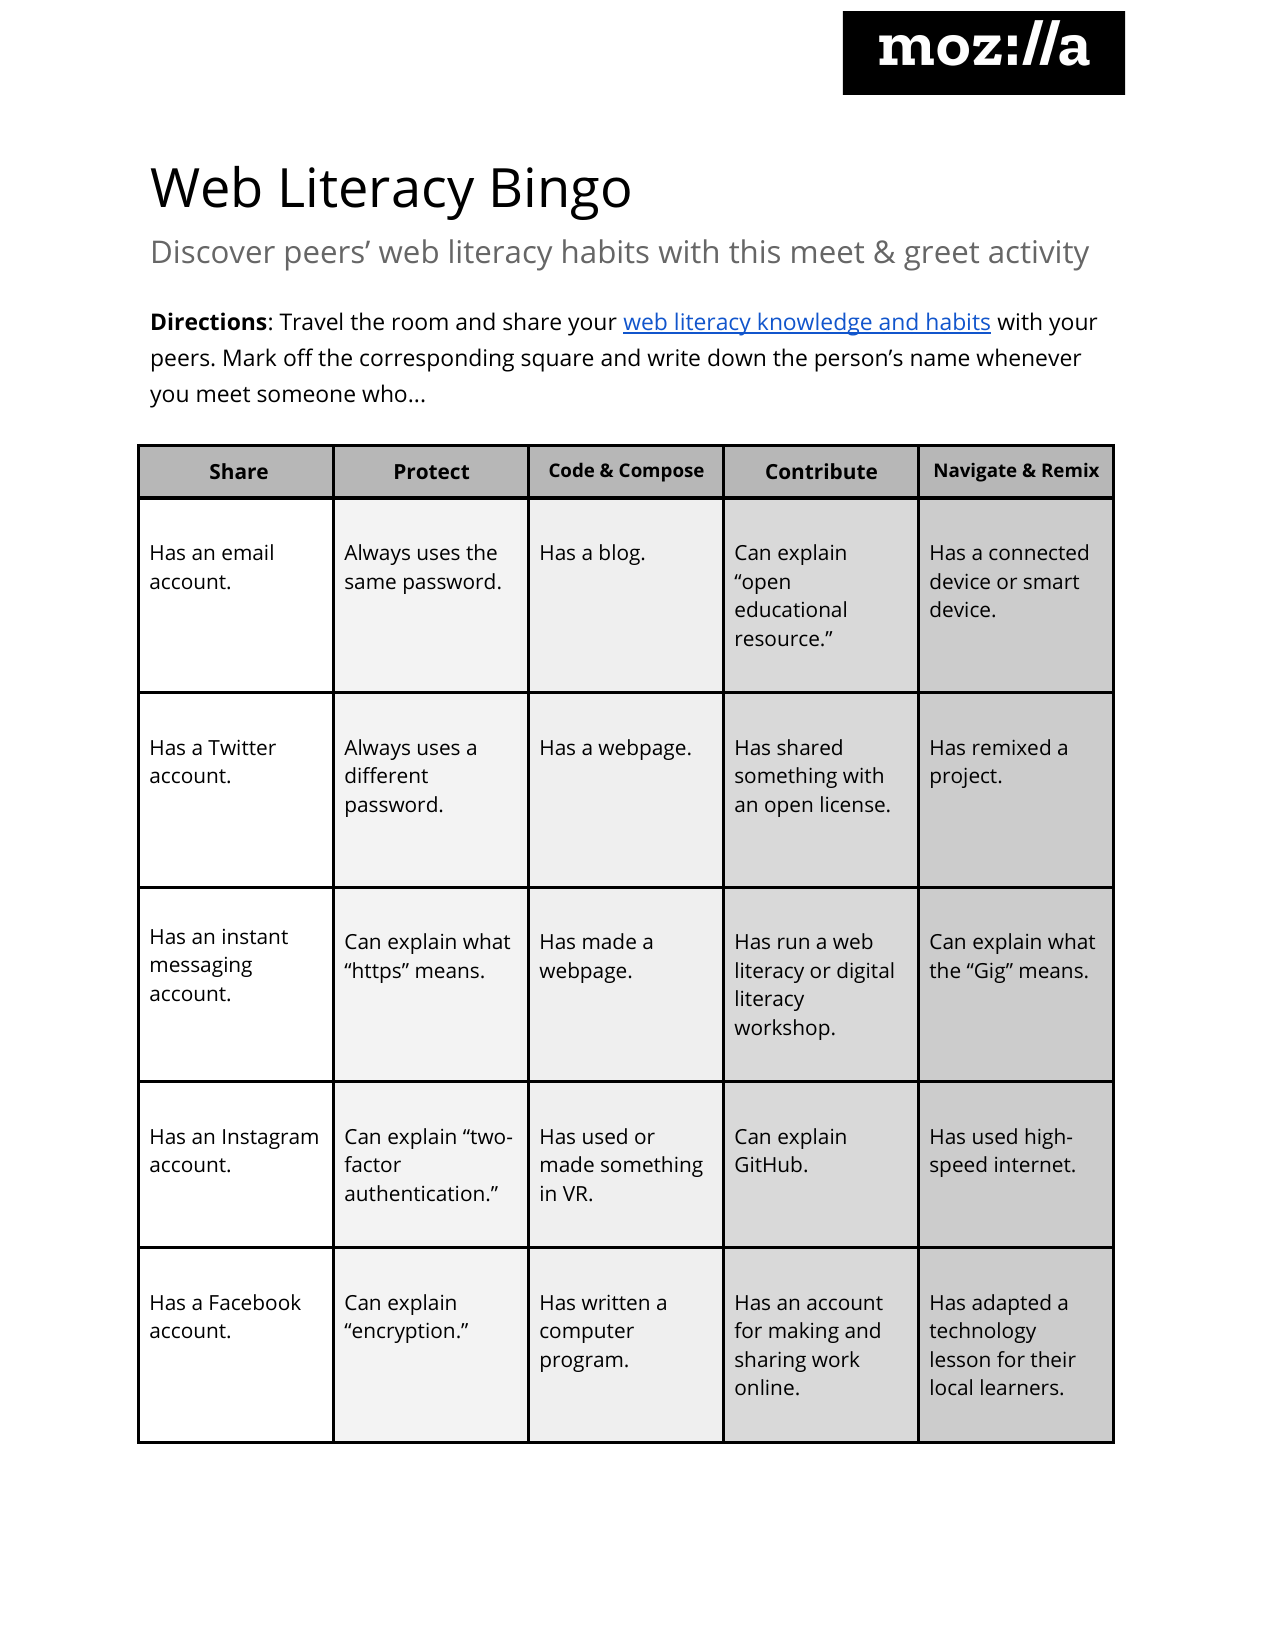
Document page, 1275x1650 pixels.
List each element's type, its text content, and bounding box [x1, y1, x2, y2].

table_header Protect [335, 447, 527, 496]
title Web Literacy Bingo [150, 150, 1125, 224]
table_cell Can explain what “https” means. [335, 889, 527, 1080]
table_cell Has shared something with an open license. [725, 694, 917, 886]
table_cell Has used or made something in VR. [530, 1083, 722, 1246]
table_cell Can explain what the “Gig” means. [920, 889, 1112, 1080]
table_cell Has remixed a project. [920, 694, 1112, 886]
table_cell Has a connected device or smart device. [920, 500, 1112, 691]
table_cell Has an Instagram account. [140, 1083, 332, 1246]
table_cell Has an account for making and sharing work online. [725, 1249, 917, 1441]
text Directions: Travel the room and share your web literacy knowledge and habits with your peers. Mark off the corresponding square and write down the person’s name whenever you meet someone who... [150, 306, 1125, 409]
table_cell Has made a webpage. [530, 889, 722, 1080]
table_cell Has an email account. [140, 500, 332, 691]
table_cell Has used high-speed internet. [920, 1083, 1112, 1246]
table_cell Has an instant messaging account. [140, 889, 332, 1080]
table_cell Has a blog. [530, 500, 722, 691]
table_cell Can explain “encryption.” [335, 1249, 527, 1441]
table_header Contribute [725, 447, 917, 496]
table_header Navigate & Remix [920, 447, 1112, 496]
table_cell Has a Facebook account. [140, 1249, 332, 1441]
picture [842, 11, 1125, 95]
table_cell Always uses the same password. [335, 500, 527, 691]
table_cell Can explain GitHub. [725, 1083, 917, 1246]
table_cell Has adapted a technology lesson for their local learners. [920, 1249, 1112, 1441]
table_cell Can explain “two-factor authentication.” [335, 1083, 527, 1246]
table_cell Has run a web literacy or digital literacy workshop. [725, 889, 917, 1080]
table_header Share [140, 447, 332, 496]
table_cell Has written a computer program. [530, 1249, 722, 1441]
subtitle Discover peers’ web literacy habits with this meet & greet activity [150, 230, 1125, 273]
table_cell Always uses a different password. [335, 694, 527, 886]
table_cell Can explain “open educational resource.” [725, 500, 917, 691]
table_cell Has a webpage. [530, 694, 722, 886]
table_header Code & Compose [530, 447, 722, 496]
table_cell Has a Twitter account. [140, 694, 332, 886]
